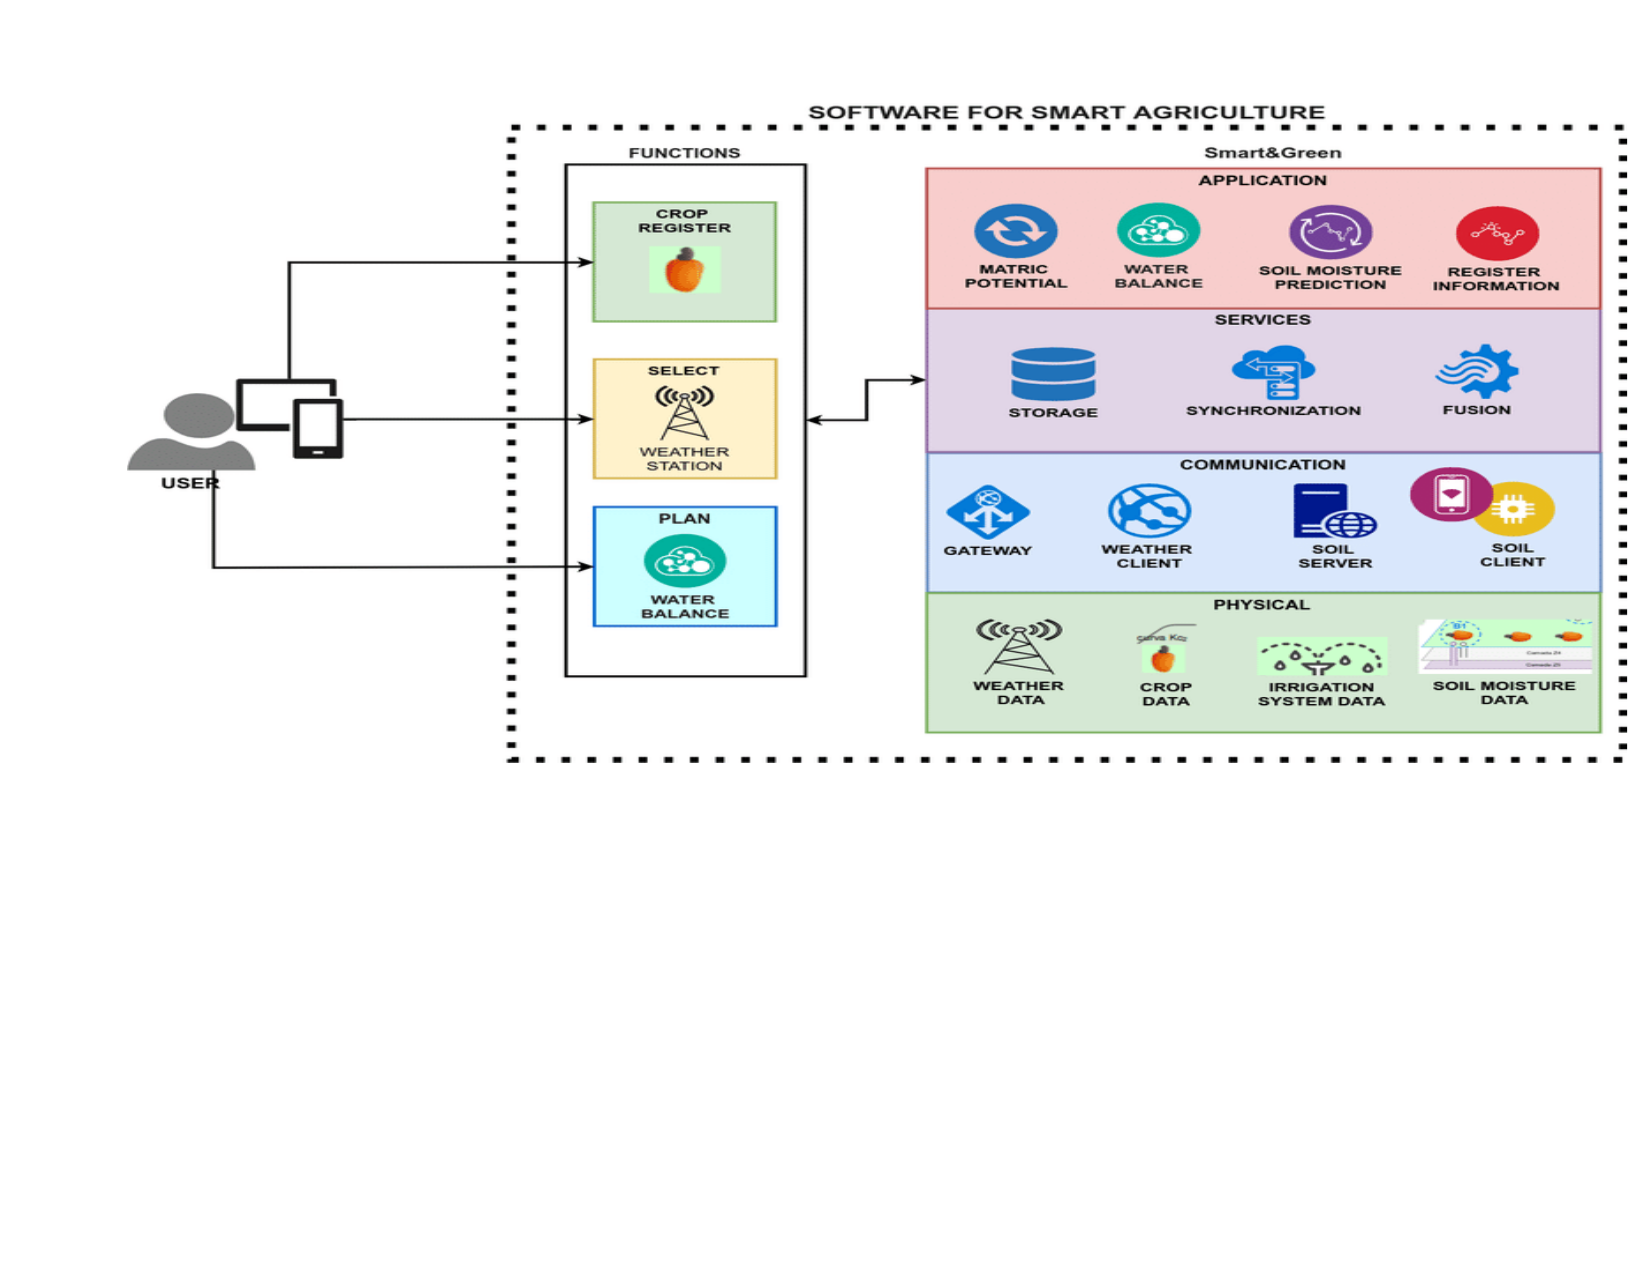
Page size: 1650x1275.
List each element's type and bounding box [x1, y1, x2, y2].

picture [127, 103, 1628, 763]
